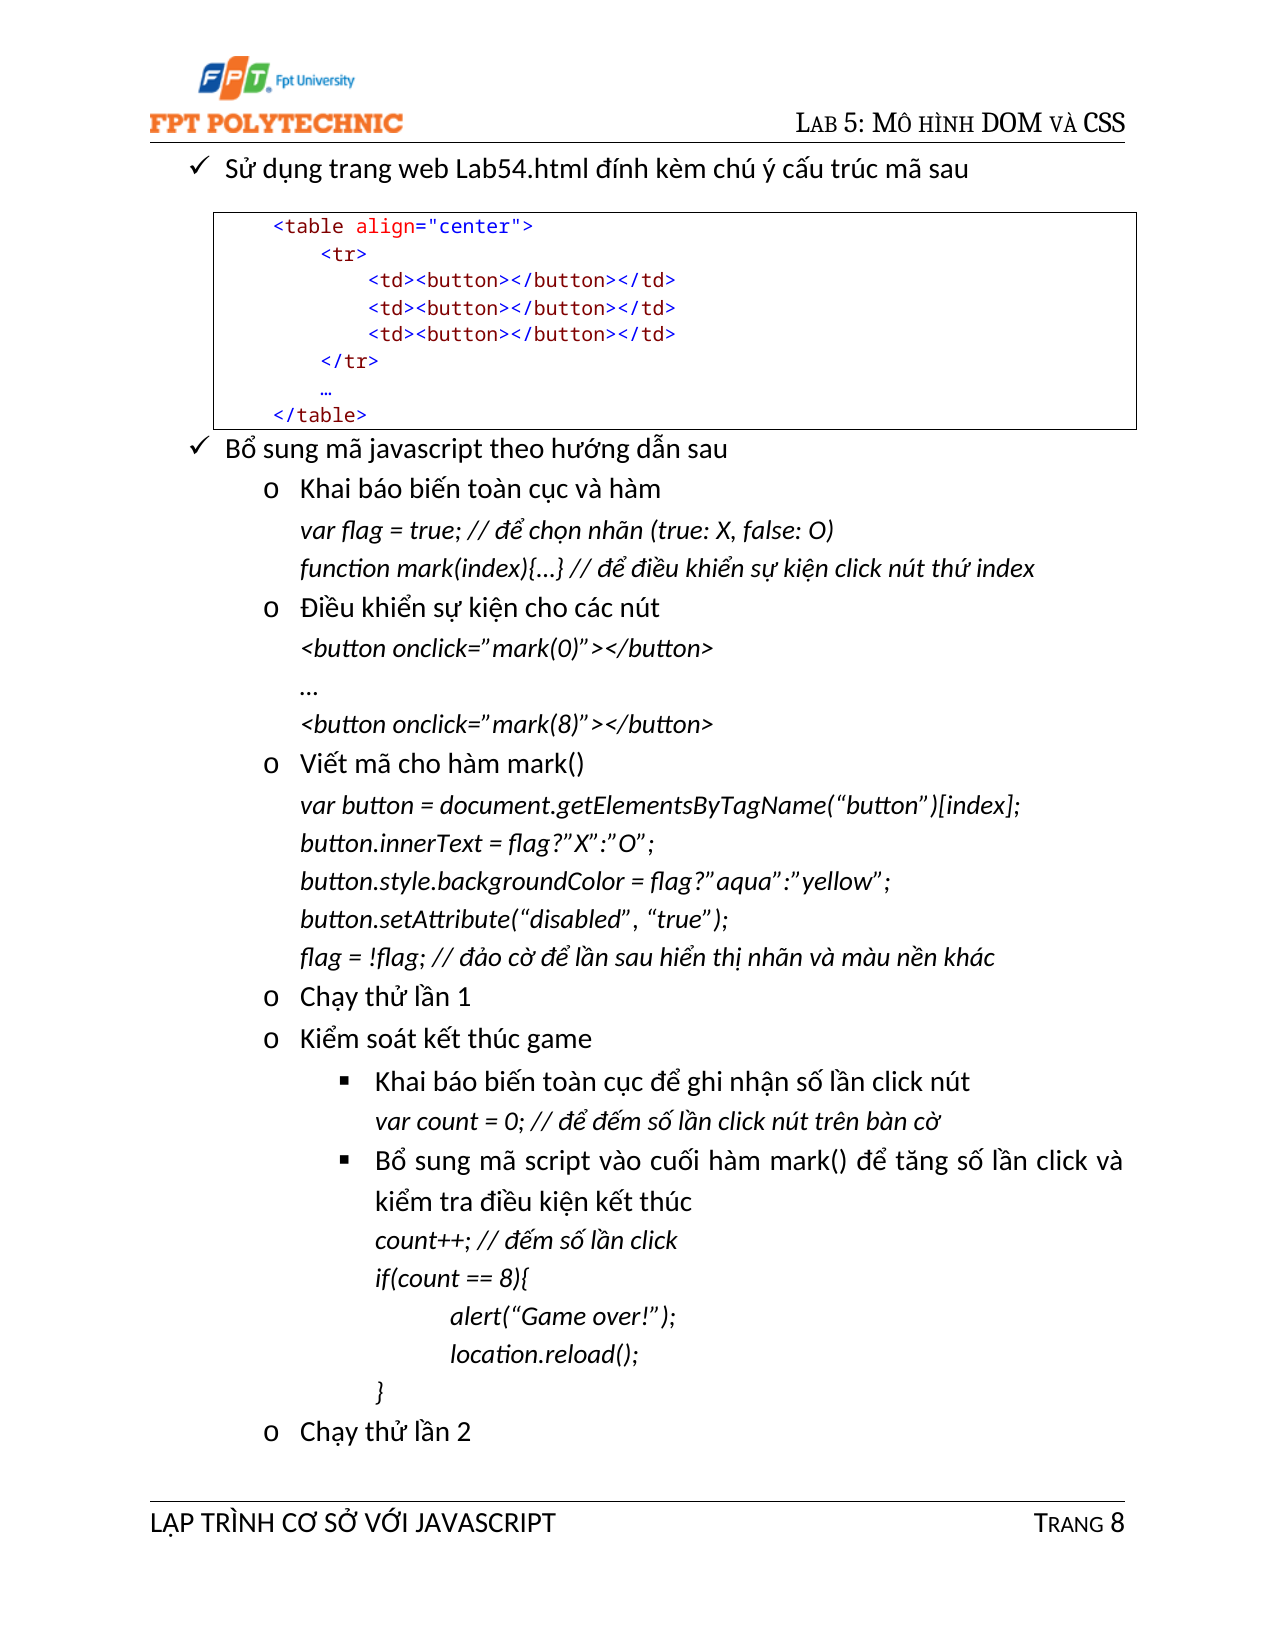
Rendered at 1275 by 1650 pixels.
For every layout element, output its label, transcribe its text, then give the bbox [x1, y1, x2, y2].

list <button onclick=”mark(8)”></button> [300, 707, 1125, 741]
list button.innerText = flag?”X”:”O”; [300, 826, 1125, 859]
list location.reload(); [375, 1337, 1125, 1370]
list } [375, 1375, 1125, 1408]
list Bổ sung mã script vào cuối hàm mark() để tăng số lần click và kiểm tra điều kiện kết thúc [337, 1142, 1125, 1218]
list count++; // đếm số lần click [375, 1223, 1125, 1257]
list alert(“Game over!”); [375, 1299, 1125, 1332]
list if(count == 8){ [375, 1261, 1125, 1294]
list Sử dụng trang web Lab54.html đính kèm chú ý cấu trúc mã sau [187, 150, 1125, 186]
list … [300, 669, 1125, 703]
list Khai báo biến toàn cục và hàm [262, 471, 1125, 508]
list var count = 0; // để đếm số lần click nút trên bàn cờ [375, 1104, 1125, 1137]
list Điều khiển sự kiện cho các nút [262, 589, 1125, 626]
list Bổ sung mã javascript theo hướng dẫn sau [187, 430, 1125, 465]
list <button onclick=”mark(0)”></button> [300, 632, 1125, 665]
list Kiểm soát kết thúc game [262, 1020, 1125, 1057]
list function mark(index){…} // để điều khiển sự kiện click nút thứ index [300, 551, 1125, 584]
picture [150, 56, 403, 133]
list Chạy thử lần 1 [262, 978, 1125, 1015]
list button.setAttribute(“disabled”, “true”); [300, 902, 1125, 935]
list Viết mã cho hàm mark() [262, 745, 1125, 782]
list Khai báo biến toàn cục để ghi nhận số lần click nút [337, 1063, 1125, 1098]
list button.style.backgroundColor = flag?”aqua”:”yellow”; [300, 864, 1125, 897]
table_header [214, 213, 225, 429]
list flag = !flag; // đảo cờ để lần sau hiển thị nhãn và màu nền khác [300, 940, 1125, 973]
list var button = document.getElementsByTagName(“button”)[index]; [300, 788, 1125, 821]
table_header <table align="center"> <tr> <td><button></button></td> <td><button></button></td> <td><button></button></td> </tr> … </table> [332, 213, 1136, 429]
list var flag = true; // để chọn nhãn (true: X, false: O) [300, 513, 1125, 546]
list Chạy thử lần 2 [262, 1413, 1125, 1450]
